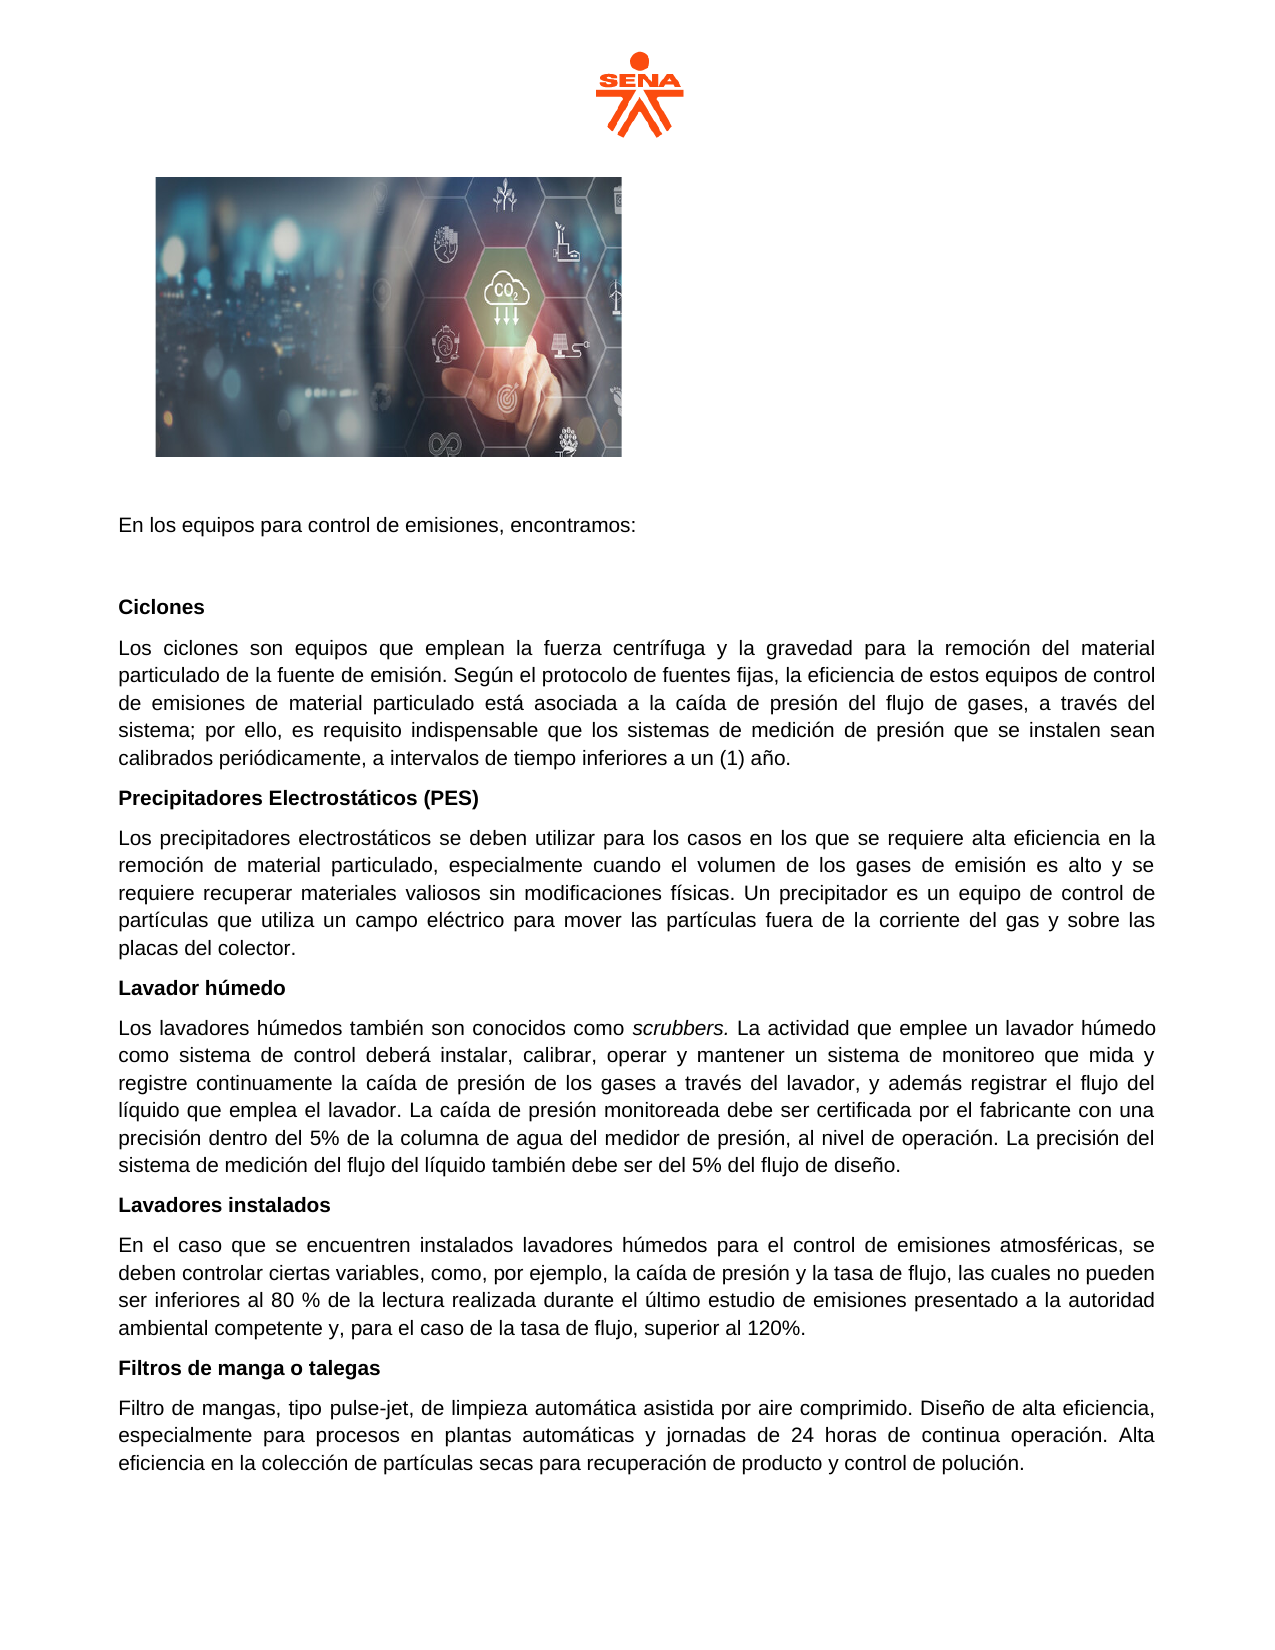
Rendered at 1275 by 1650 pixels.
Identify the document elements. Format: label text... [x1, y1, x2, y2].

text Filtros de manga o talegas [118, 1356, 1157, 1379]
text Los precipitadores electrostáticos se deben utilizar para los casos en los que se requiere alta eficiencia en la remoción de material particulado, especialmente cuando el volumen de los gases de emisión es alto y se requiere recuperar materiales valiosos sin modificaciones físicas. Un precipitador es un equipo de control de partículas que utiliza un campo eléctrico para mover las partículas fuera de la corriente del gas y sobre las placas del colector. [118, 826, 1157, 959]
text En el caso que se encuentren instalados lavadores húmedos para el control de emisiones atmosféricas, se deben controlar ciertas variables, como, por ejemplo, la caída de presión y la tasa de flujo, las cuales no pueden ser inferiores al 80 % de la lectura realizada durante el último estudio de emisiones presentado a la autoridad ambiental competente y, para el caso de la tasa de flujo, superior al 120%. [118, 1233, 1157, 1339]
text Los ciclones son equipos que emplean la fuerza centrífuga y la gravedad para la remoción del material particulado de la fuente de emisión. Según el protocolo de fuentes fijas, la eficiencia de estos equipos de control de emisiones de material particulado está asociada a la caída de presión del flujo de gases, a través del sistema; por ello, es requisito indispensable que los sistemas de medición de presión que se instalen sean calibrados periódicamente, a intervalos de tiempo inferiores a un (1) año. [118, 636, 1157, 769]
text Lavadores instalados [118, 1193, 1157, 1217]
text Lavador húmedo [118, 976, 1157, 999]
picture [155, 177, 622, 457]
text Filtro de mangas, tipo pulse-jet, de limpieza automática asistida por aire comprimido. Diseño de alta eficiencia, especialmente para procesos en plantas automáticas y jornadas de 24 horas de continua operación. Alta eficiencia en la colección de partículas secas para recuperación de producto y control de polución. [118, 1396, 1157, 1474]
text En los equipos para control de emisiones, encontramos: [118, 513, 1157, 537]
picture [585, 48, 690, 142]
text Ciclones [118, 593, 1157, 619]
text Precipitadores Electrostáticos (PES) [118, 786, 1157, 809]
text Los lavadores húmedos también son conocidos como scrubbers. La actividad que emplee un lavador húmedo como sistema de control deberá instalar, calibrar, operar y mantener un sistema de monitoreo que mida y registre continuamente la caída de presión de los gases a través del lavador, y además registrar el flujo del líquido que emplea el lavador. La caída de presión monitoreada debe ser certificada por el fabricante con una precisión dentro del 5% de la columna de agua del medidor de presión, al nivel de operación. La precisión del sistema de medición del flujo del líquido también debe ser del 5% del flujo de diseño. [118, 1016, 1157, 1177]
